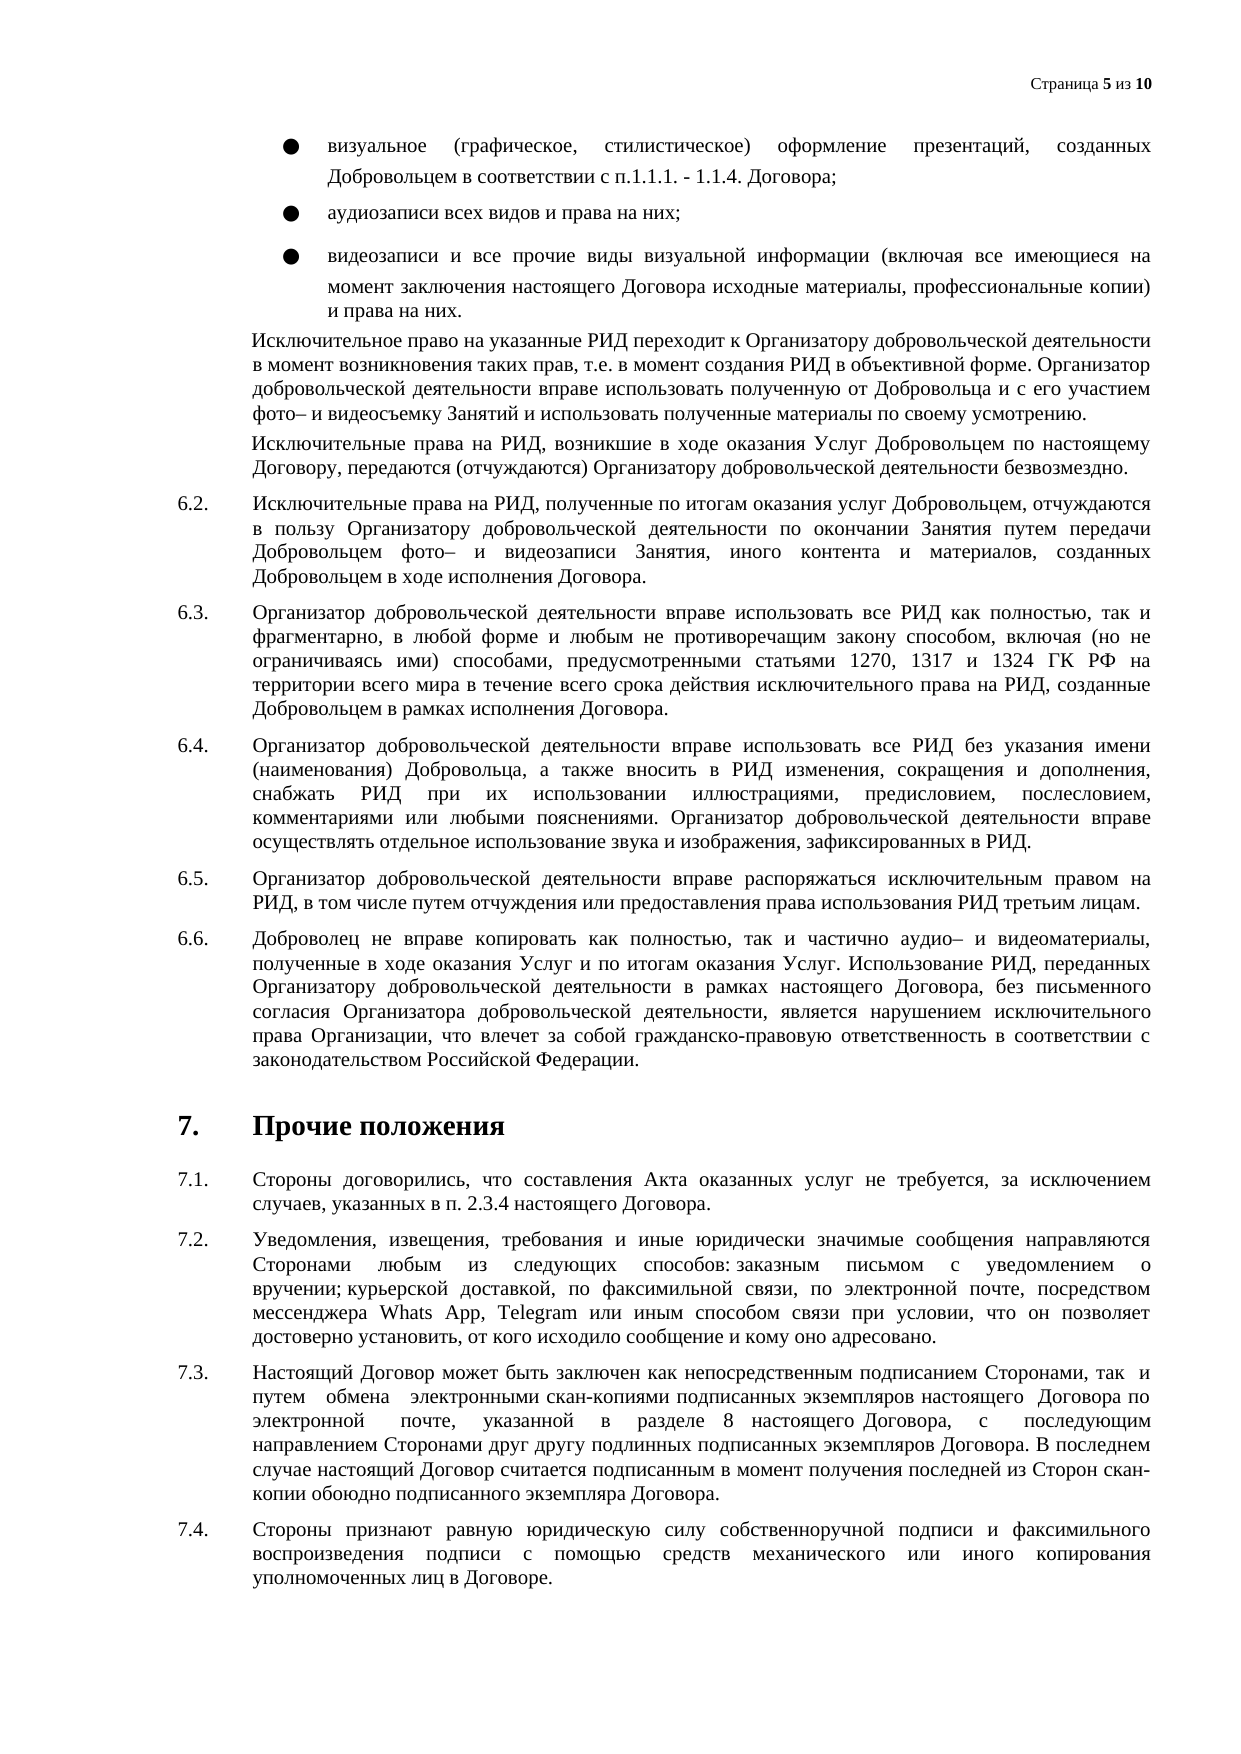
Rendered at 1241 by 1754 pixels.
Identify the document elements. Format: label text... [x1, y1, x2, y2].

list Организатор добровольческой деятельности вправе использовать все РИД без указания имени (наименования) Добровольца, а также вносить в РИД изменения, сокращения и дополнения, снабжать РИД при их использовании иллюстрациями, предисловием, послесловием, комментариями или любыми пояснениями. Организатор добровольческой деятельности вправе осуществлять отдельное использование звука и изображения, зафиксированных в РИД. [177, 733, 1152, 853]
list Исключительные права на РИД, полученные по итогам оказания услуг Добровольцем, отчуждаются в пользу Организатору добровольческой деятельности по окончании Занятия путем передачи Добровольцем фото– и видеозаписи Занятия, иного контента и материалов, созданных Добровольцем в ходе исполнения Договора. [177, 491, 1152, 588]
text Исключительное право на указанные РИД переходит к Организатору добровольческой деятельности в момент возникновения таких прав, т.е. в момент создания РИД в объективной форме. Организатор добровольческой деятельности вправе использовать полученную от Добровольца и с его участием фото– и видеосъемку Занятий и использовать полученные материалы по своему усмотрению. [251, 328, 1152, 424]
list аудиозаписи всех видов и права на них; [282, 188, 1152, 231]
list визуальное (графическое, стилистическое) оформление презентаций, созданных Добровольцем в соответствии с п.1.1.1. - 1.1.4. Договора; [282, 122, 1152, 188]
list видеозаписи и все прочие виды визуальной информации (включая все имеющиеся на момент заключения настоящего Договора исходные материалы, профессиональные копии) и права на них. [282, 231, 1152, 322]
text Исключительные права на РИД, возникшие в ходе оказания Услуг Добровольцем по настоящему Договору, передаются (отчуждаются) Организатору добровольческой деятельности безвозмездно. [251, 431, 1152, 479]
list Стороны признают равную юридическую силу собственноручной подписи и факсимильного воспроизведения подписи с помощью средств механического или иного копирования уполномоченных лиц в Договоре. [177, 1517, 1152, 1589]
list Уведомления, извещения, требования и иные юридически значимые сообщения направляются Сторонами любым из следующих способов: заказным письмом с уведомлением о вручении; курьерской доставкой, по факсимильной связи, по электронной почте, посредством мессенджера Whats Аpp, Telegram или иным способом связи при условии, что он позволяет достоверно установить, от кого исходило сообщение и кому оно адресовано. [177, 1227, 1152, 1348]
list Настоящий Договор может быть заключен как непосредственным подписанием Сторонами, так и путем обмена электронными скан-копиями подписанных экземпляров настоящего Договора по электронной почте, указанной в разделе 8 настоящего Договора, с последующим направлением Сторонами друг другу подлинных подписанных экземпляров Договора. В последнем случае настоящий Договор считается подписанным в момент получения последней из Сторон скан-копии обоюдно подписанного экземпляра Договора. [177, 1360, 1152, 1504]
list Прочие положения [177, 1108, 1152, 1142]
list Доброволец не вправе копировать как полностью, так и частично аудио– и видеоматериалы, полученные в ходе оказания Услуг и по итогам оказания Услуг. Использование РИД, переданных Организатору добровольческой деятельности в рамках настоящего Договора, без письменного согласия Организатора добровольческой деятельности, является нарушением исключительного права Организации, что влечет за собой гражданско-правовую ответственность в соответствии с законодательством Российской Федерации. [177, 926, 1152, 1071]
list Стороны договорились, что составления Акта оказанных услуг не требуется, за исключением случаев, указанных в п. 2.3.4 настоящего Договора. [177, 1167, 1152, 1215]
list Организатор добровольческой деятельности вправе использовать все РИД как полностью, так и фрагментарно, в любой форме и любым не противоречащим закону способом, включая (но не ограничиваясь ими) способами, предусмотренными статьями 1270, 1317 и 1324 ГК РФ на территории всего мира в течение всего срока действия исключительного права на РИД, созданные Добровольцем в рамках исполнения Договора. [177, 600, 1152, 720]
list Организатор добровольческой деятельности вправе распоряжаться исключительным правом на РИД, в том числе путем отчуждения или предоставления права использования РИД третьим лицам. [177, 866, 1152, 914]
